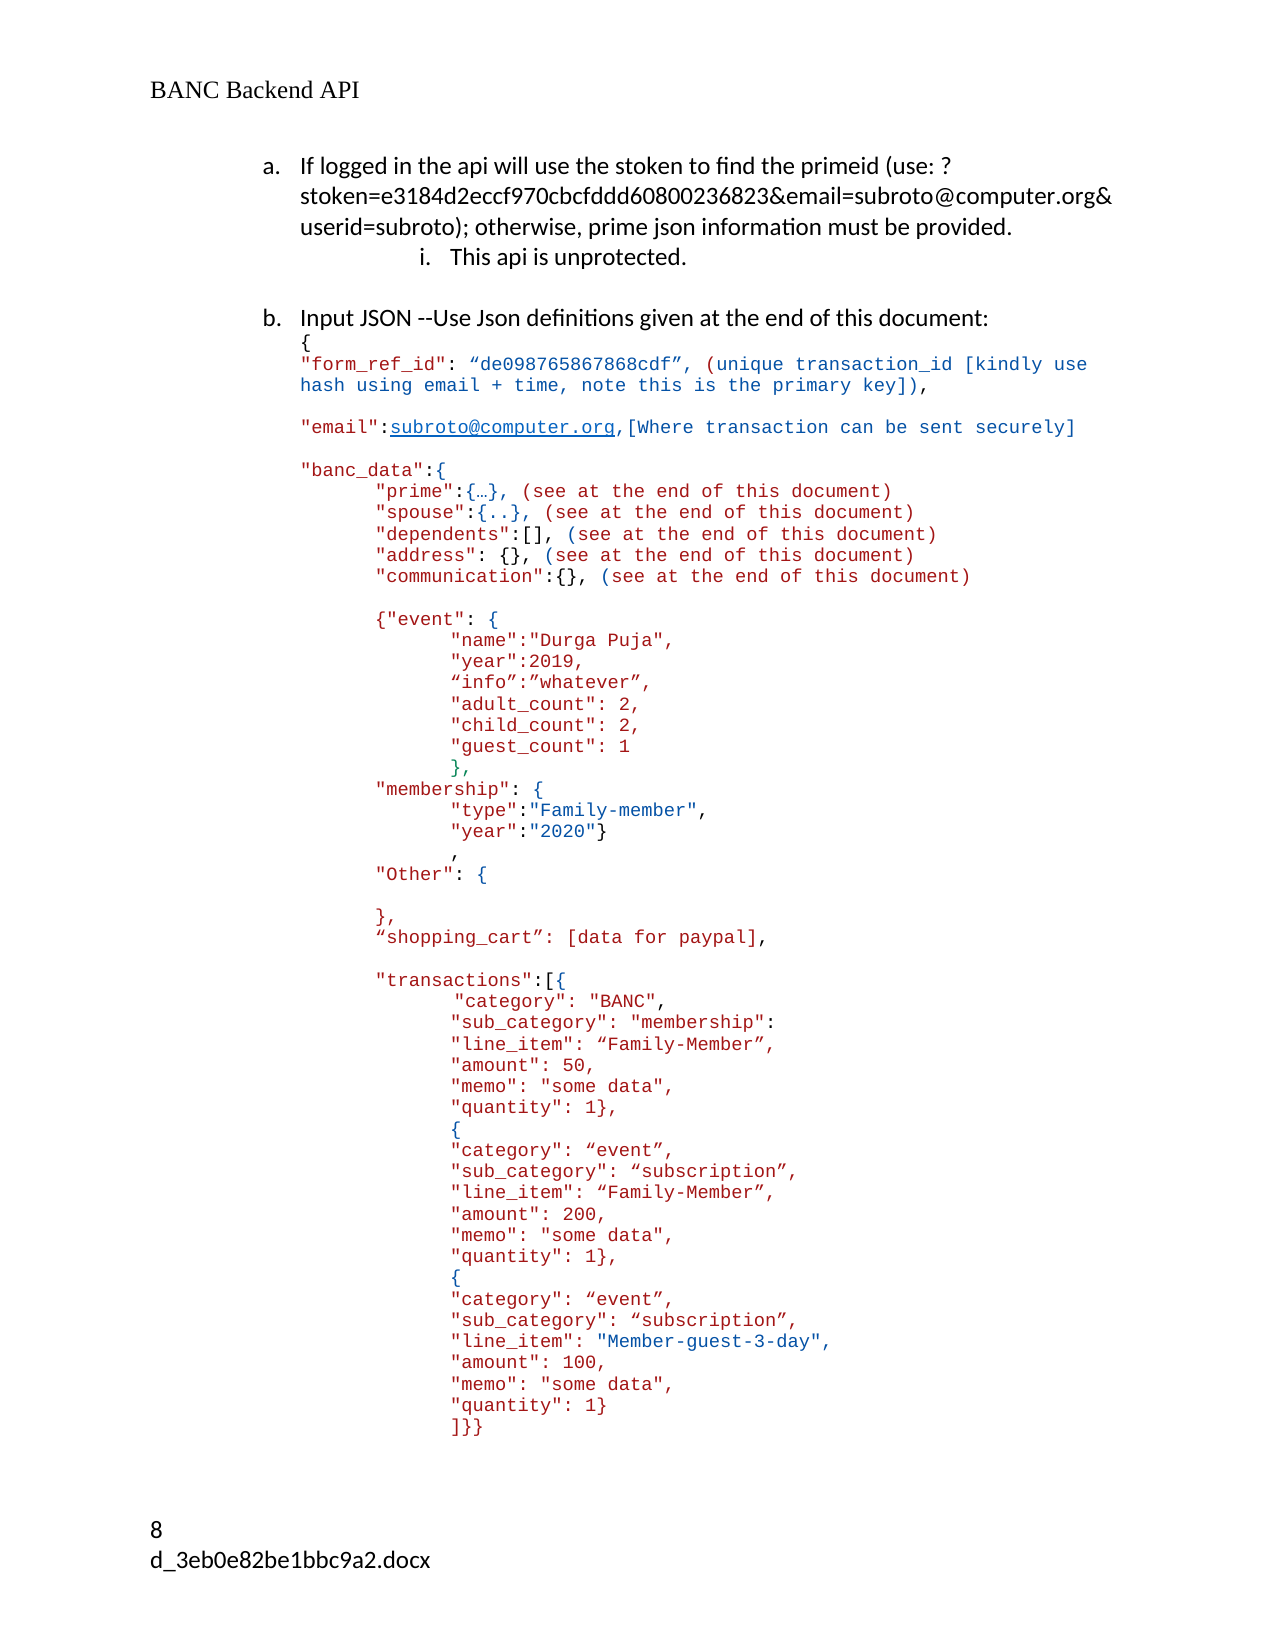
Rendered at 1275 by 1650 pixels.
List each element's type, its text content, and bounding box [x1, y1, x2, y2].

text "year":"2020"} [450, 822, 1125, 843]
list "Other": { [375, 864, 1125, 886]
list "adult_count": 2, [375, 694, 1125, 716]
list {"event": { [375, 609, 1125, 631]
list "transactions":[{ [375, 971, 1125, 992]
list "amount": 50, [375, 1056, 1125, 1077]
list "category": “event”, [375, 1289, 1125, 1311]
list "memo": "some data", [375, 1226, 1125, 1247]
list "quantity": 1} [375, 1396, 1125, 1417]
list { [300, 333, 1125, 354]
list "dependents":[], (see at the end of this document) [300, 524, 1125, 546]
list "email":subroto@computer.org,[Where transaction can be sent securely] [300, 418, 1125, 439]
list "category": “event”, [375, 1141, 1125, 1162]
list "line_item": “Family-Member”, [375, 1183, 1125, 1204]
list "amount": 200, [375, 1204, 1125, 1226]
list }, [375, 907, 1125, 928]
list "name":"Durga Puja", [375, 631, 1125, 652]
list "line_item": “Family-Member”, [375, 1034, 1125, 1056]
list }, [375, 758, 1125, 779]
text , [450, 843, 1125, 864]
list "communication":{}, (see at the end of this document) [300, 567, 1125, 588]
list "guest_count": 1 [375, 737, 1125, 758]
list "prime":{…}, (see at the end of this document) [300, 482, 1125, 503]
list { [375, 1119, 1125, 1141]
list "sub_category": “subscription”, [375, 1162, 1125, 1183]
list "quantity": 1}, [375, 1247, 1125, 1268]
list "spouse":{..}, (see at the end of this document) [300, 503, 1125, 524]
list "memo": "some data", [375, 1374, 1125, 1396]
list "line_item": "Member-guest-3-day", [375, 1332, 1125, 1353]
list "category": "BANC", [375, 992, 1125, 1013]
text "type":"Family-member", [450, 801, 1125, 822]
list "year":2019, [375, 652, 1125, 673]
list "sub_category": “subscription”, [375, 1311, 1125, 1332]
text "membership": { [300, 779, 1125, 801]
list "memo": "some data", [375, 1077, 1125, 1098]
list If logged in the api will use the stoken to find the primeid (use: ?stoken=e3184d2eccf970cbcfddd60800236823&email=subroto@computer.org&userid=subroto); otherwise, prime json information must be provided. [262, 150, 1125, 242]
list “info”:”whatever”, [375, 673, 1125, 694]
list "sub_category": "membership": [375, 1013, 1125, 1034]
list "amount": 100, [375, 1353, 1125, 1374]
list "banc_data":{ [300, 461, 1125, 482]
list "form_ref_id": “de098765867868cdf”, (unique transaction_id [kindly use hash using email + time, note this is the primary key]), [300, 354, 1125, 397]
list Input JSON --Use Json definitions given at the end of this document: [262, 303, 1125, 333]
list { [375, 1268, 1125, 1289]
list This api is unprotected. [431, 242, 1125, 272]
list "address": {}, (see at the end of this document) [300, 546, 1125, 567]
list “shopping_cart”: [data for paypal], [300, 928, 1125, 949]
list ]}} [375, 1417, 1125, 1438]
list "child_count": 2, [375, 716, 1125, 737]
list "quantity": 1}, [375, 1098, 1125, 1119]
